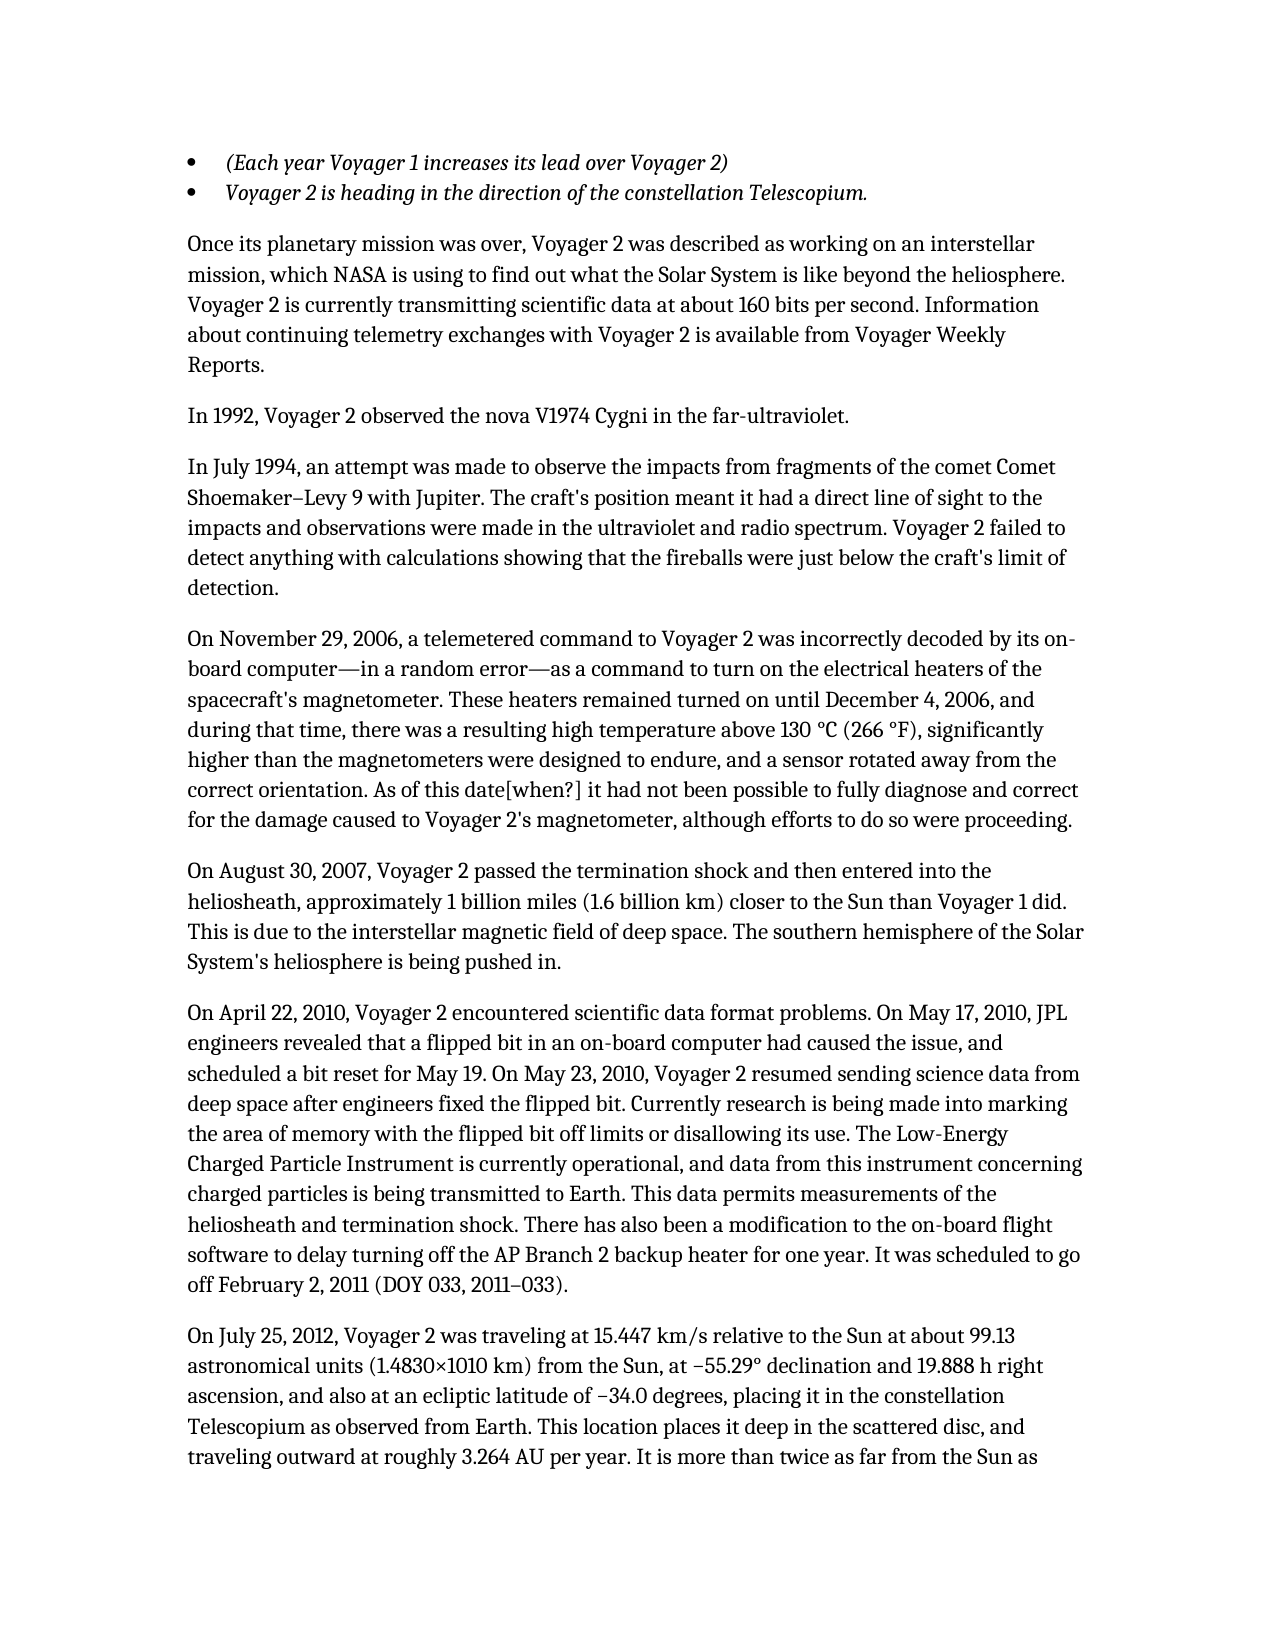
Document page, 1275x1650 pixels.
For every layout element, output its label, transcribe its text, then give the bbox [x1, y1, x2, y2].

text On November 29, 2006, a telemetered command to Voyager 2 was incorrectly decoded by its on-board computer—in a random error—as a command to turn on the electrical heaters of the spacecraft's magnetometer. These heaters remained turned on until December 4, 2006, and during that time, there was a resulting high temperature above 130 °C (266 °F), significantly higher than the magnetometers were designed to endure, and a sensor rotated away from the correct orientation. As of this date[when?] it had not been possible to fully diagnose and correct for the damage caused to Voyager 2's magnetometer, although efforts to do so were proceeding. [187, 626, 1087, 834]
list Voyager 2 is heading in the direction of the constellation Telescopium. [187, 180, 1087, 207]
text Once its planetary mission was over, Voyager 2 was described as working on an interstellar mission, which NASA is using to find out what the Solar System is like beyond the heliosphere. Voyager 2 is currently transmitting scientific data at about 160 bits per second. Information about continuing telemetry exchanges with Voyager 2 is available from Voyager Weekly Reports. [187, 231, 1087, 378]
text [187, 1323, 1087, 1470]
text On April 22, 2010, Voyager 2 encountered scientific data format problems. On May 17, 2010, JPL engineers revealed that a flipped bit in an on-board computer had caused the issue, and scheduled a bit reset for May 19. On May 23, 2010, Voyager 2 resumed sending science data from deep space after engineers fixed the flipped bit. Currently research is being made into marking the area of memory with the flipped bit off limits or disallowing its use. The Low-Energy Charged Particle Instrument is currently operational, and data from this instrument concerning charged particles is being transmitted to Earth. This data permits measurements of the heliosheath and termination shock. There has also been a modification to the on-board flight software to delay turning off the AP Branch 2 backup heater for one year. It was scheduled to go off February 2, 2011 (DOY 033, 2011–033). [187, 1000, 1087, 1298]
text On August 30, 2007, Voyager 2 passed the termination shock and then entered into the heliosheath, approximately 1 billion miles (1.6 billion km) closer to the Sun than Voyager 1 did. This is due to the interstellar magnetic field of deep space. The southern hemisphere of the Solar System's heliosphere is being pushed in. [187, 858, 1087, 975]
text In 1992, Voyager 2 observed the nova V1974 Cygni in the far-ultraviolet. [187, 403, 1087, 429]
text In July 1994, an attempt was made to observe the impacts from fragments of the comet Comet Shoemaker–Levy 9 with Jupiter. The craft's position meant it had a direct line of sight to the impacts and observations were made in the ultraviolet and radio spectrum. Voyager 2 failed to detect anything with calculations showing that the fireballs were just below the craft's limit of detection. [187, 454, 1087, 601]
list (Each year Voyager 1 increases its lead over Voyager 2) [187, 150, 1087, 176]
